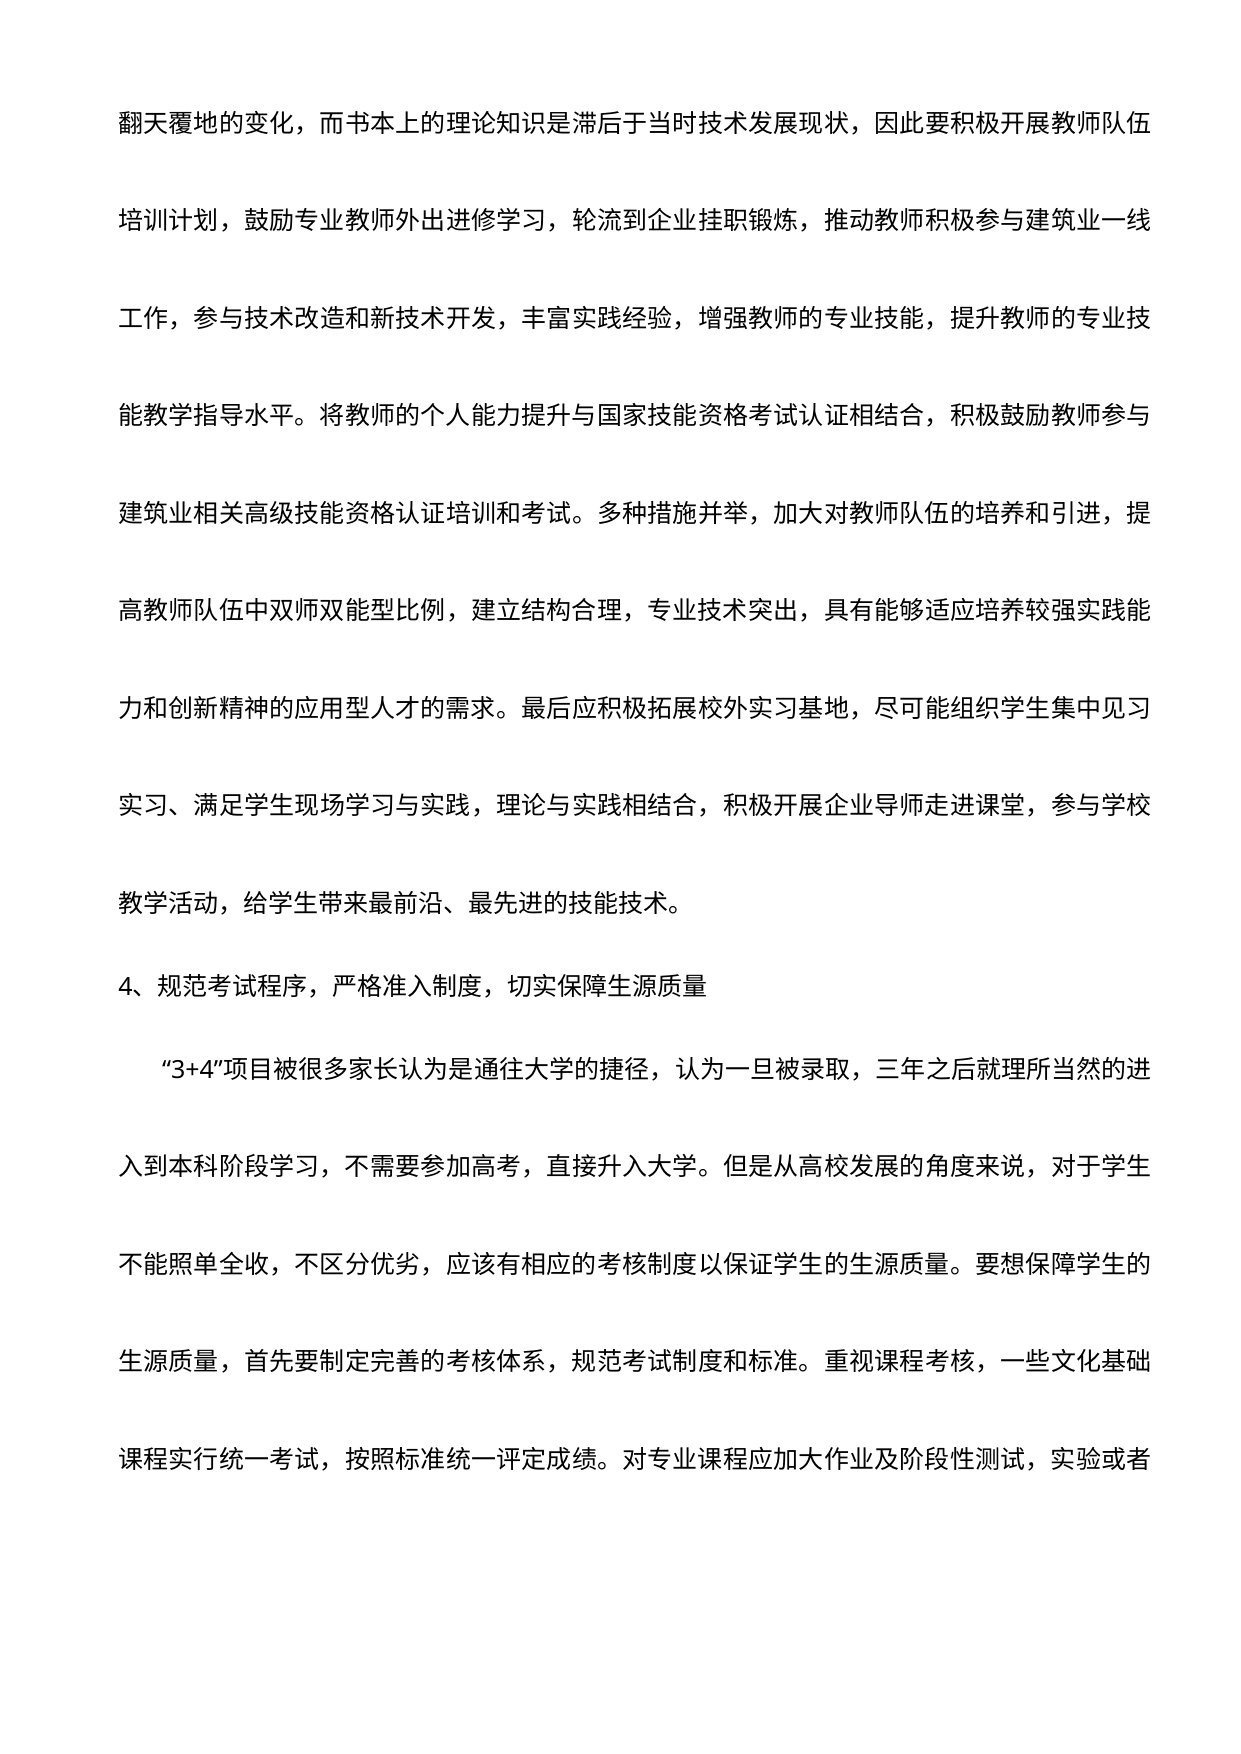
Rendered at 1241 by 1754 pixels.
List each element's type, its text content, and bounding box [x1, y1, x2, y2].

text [118, 89, 1152, 934]
text 4、规范考试程序，严格准入制度，切实保障生源质量 [118, 952, 1152, 1017]
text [118, 1035, 1152, 1490]
